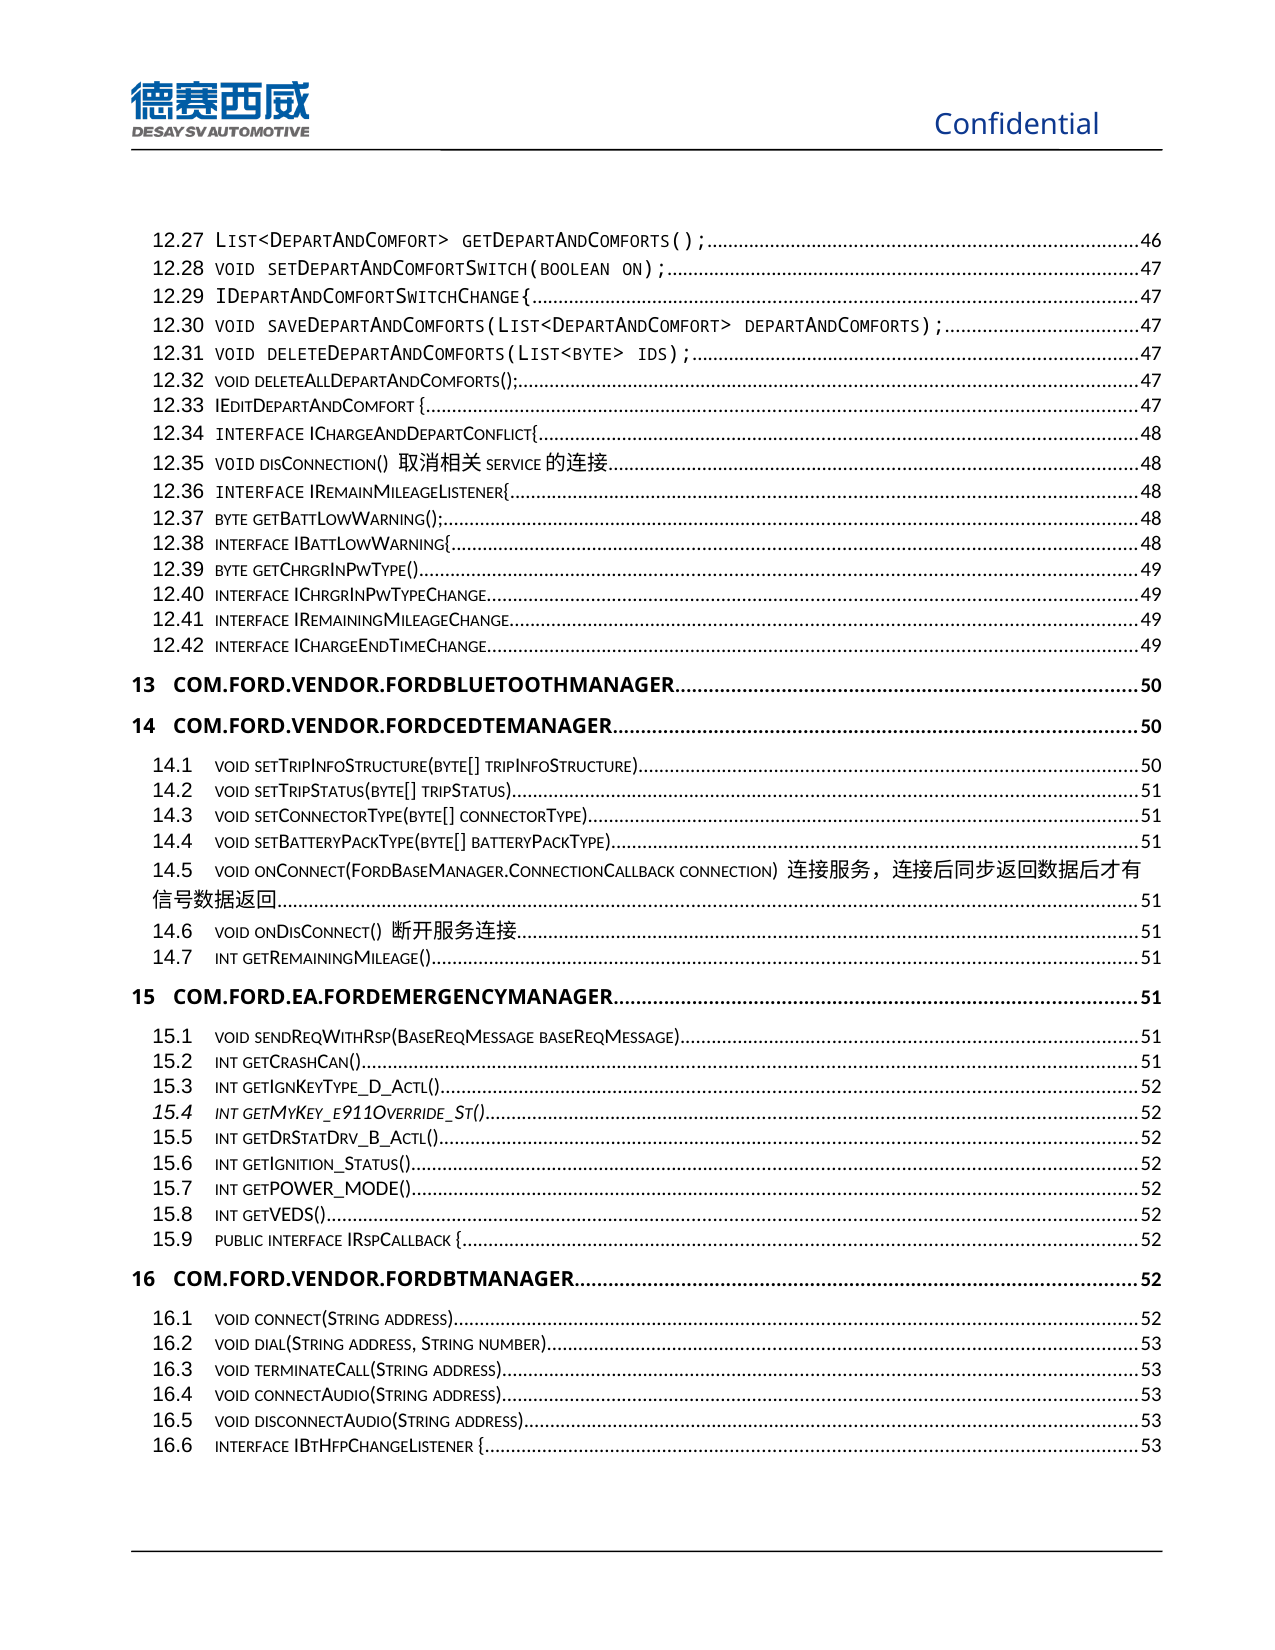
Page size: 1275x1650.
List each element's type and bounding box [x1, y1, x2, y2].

picture [131, 81, 310, 137]
